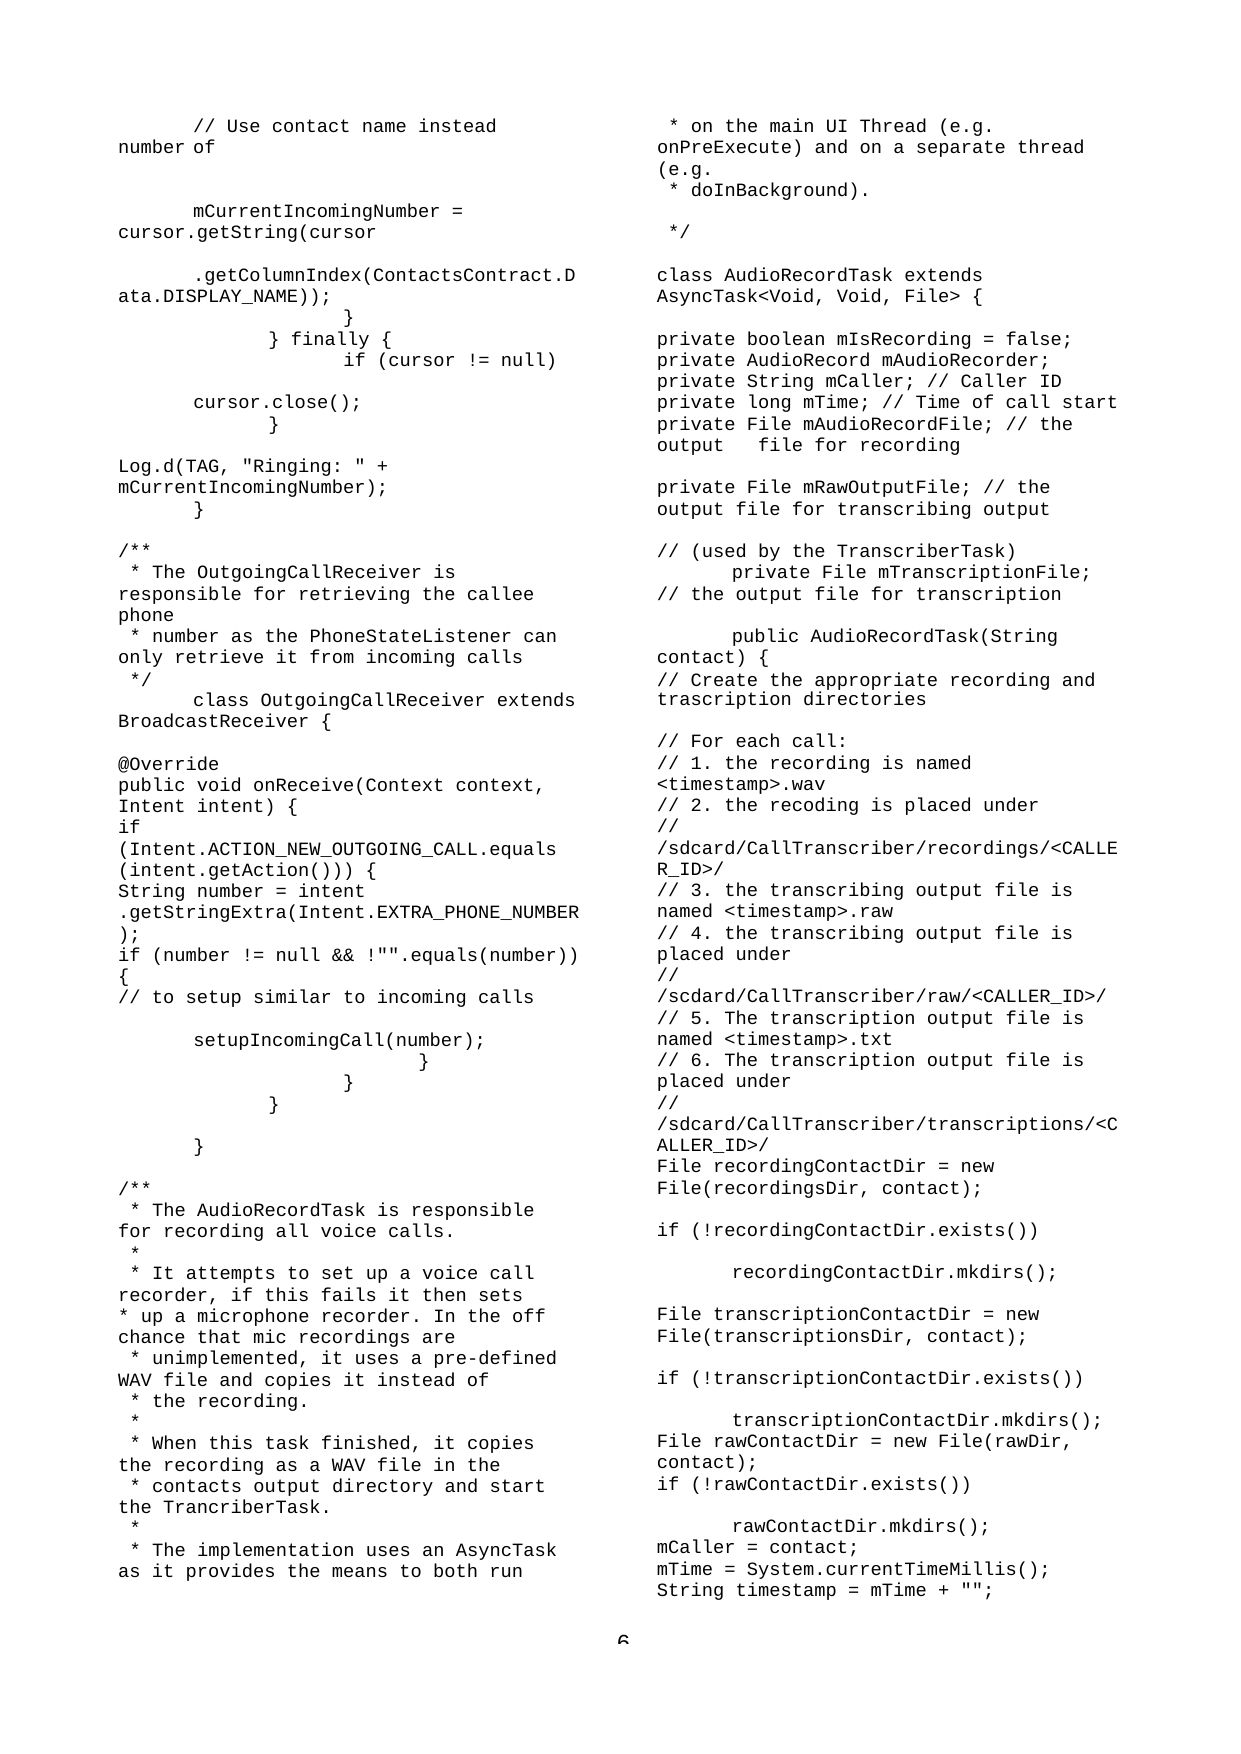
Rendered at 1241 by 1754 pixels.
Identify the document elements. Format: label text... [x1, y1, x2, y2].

text /sdcard/CallTranscriber/recordings/<CALLE R_ID>/ [657, 838, 1120, 881]
text // 6. The transcription output file is placed under [657, 1051, 1086, 1093]
text if (Intent.ACTION_NEW_OUTGOING_CALL.equals (intent.getAction())) { [118, 818, 559, 882]
text */ [668, 223, 1130, 244]
list The implementation uses an AsyncTask as it provides the means to both run [118, 1540, 557, 1583]
text } finally { [172, 329, 488, 351]
text // Create the appropriate recording and trascription directories [657, 669, 1097, 711]
text // 5. The transcription output file is named <timestamp>.txt [657, 1008, 1086, 1051]
text // Use contact name instead of [193, 117, 530, 159]
text } [106, 1094, 441, 1116]
text <timestamp>.wav [657, 775, 1130, 796]
list It attempts to set up a voice call recorder, if this fails it then sets [118, 1264, 534, 1307]
text // 1. the recording is named [657, 753, 1130, 775]
text // [657, 1093, 1130, 1115]
text * [129, 1243, 579, 1264]
list on the main UI Thread (e.g. onPreExecute) and on a separate thread (e.g. [657, 117, 1085, 181]
text // the output file for transcription [657, 584, 1130, 606]
text .getColumnIndex(ContactsContract.D ata.DISPLAY_NAME)); [118, 266, 577, 308]
list unimplemented, it uses a pre-defined WAV file and copies it instead of [118, 1349, 557, 1392]
text } [118, 1073, 579, 1094]
text if (cursor != null) [343, 351, 579, 372]
text } [418, 1052, 579, 1073]
text File rawContactDir = new File(rawDir, contact); [657, 1432, 1075, 1474]
text cursor.close(); [193, 393, 579, 414]
text if (!recordingContactDir.exists()) recordingContactDir.mkdirs(); [657, 1221, 1060, 1284]
text // For each call: [657, 732, 1130, 753]
list number as the PhoneStateListener can only retrieve it from incoming calls [118, 627, 557, 669]
text mCurrentIncomingNumber = [193, 202, 530, 223]
text // 2. the recoding is placed under [657, 796, 1130, 817]
text if (!transcriptionContactDir.exists()) transcriptionContactDir.mkdirs(); [657, 1348, 1105, 1432]
text class OutgoingCallReceiver extends BroadcastReceiver { [118, 691, 577, 733]
list doInBackground). [668, 181, 1130, 202]
text public AudioRecordTask(String contact) { [657, 627, 1060, 669]
list the recording. [129, 1392, 579, 1413]
text number [118, 137, 185, 159]
text /scdard/CallTranscriber/raw/<CALLER_ID>/ [657, 987, 1130, 1008]
text // 3. the transcribing output file is named <timestamp>.raw [657, 881, 1075, 923]
text public void onReceive(Context context, Intent intent) { [118, 776, 547, 818]
text // (used by the TranscriberTask) private File mTranscriptionFile; [657, 542, 1094, 584]
text private File mRawOutputFile; // the output file for transcribing output [657, 478, 1052, 521]
text File transcriptionContactDir = new File(transcriptionsDir, contact); [657, 1305, 1041, 1348]
text Log.d(TAG, "Ringing: " + mCurrentIncomingNumber); [118, 457, 390, 499]
list When this task finished, it copies the recording as a WAV file in the [118, 1434, 579, 1477]
text File recordingContactDir = new File(recordingsDir, contact); [657, 1157, 996, 1200]
text setupIncomingCall(number); [191, 1031, 488, 1052]
list The AudioRecordTask is responsible for recording all voice calls. [118, 1201, 579, 1243]
text rawContactDir.mkdirs(); mCaller = contact; [657, 1517, 992, 1559]
text mTime = System.currentTimeMillis(); String timestamp = mTime + ""; [657, 1559, 1052, 1602]
text class AudioRecordTask extends AsyncTask<Void, Void, File> { [657, 266, 985, 308]
text // [657, 817, 1130, 838]
text } [193, 1137, 579, 1158]
text private boolean mIsRecording = false; private AudioRecord mAudioRecorder; private String mCaller; // Caller ID private long mTime; // Time of call start private File mAudioRecordFile; // the output file for recording [657, 329, 1119, 457]
text /sdcard/CallTranscriber/transcriptions/<C ALLER_ID>/ [657, 1115, 1120, 1157]
text // 4. the transcribing output file is placed under [657, 923, 1075, 966]
text } [193, 499, 579, 521]
text ); [118, 924, 579, 946]
text .getStringExtra(Intent.EXTRA_PHONE_NUMBER [118, 903, 579, 924]
text String number = intent [118, 882, 579, 903]
text /** [118, 1179, 579, 1201]
text } [118, 308, 579, 329]
text * [129, 1519, 579, 1540]
text { [118, 967, 579, 988]
text // [657, 966, 1130, 987]
list contacts output directory and start the TrancriberTask. [118, 1477, 546, 1519]
list up a microphone recorder. In the off chance that mic recordings are [118, 1307, 546, 1349]
text cursor.getString(cursor [118, 223, 579, 244]
text @Override [118, 754, 579, 776]
text } [106, 414, 441, 436]
text */ [129, 669, 579, 691]
text if (number != null && !"".equals(number)) [118, 946, 579, 967]
list The OutgoingCallReceiver is responsible for retrieving the callee phone [118, 563, 534, 627]
text /** [118, 542, 579, 563]
text if (!rawContactDir.exists()) [657, 1474, 1130, 1496]
text // to setup similar to incoming calls [118, 988, 579, 1009]
text * [129, 1413, 579, 1434]
